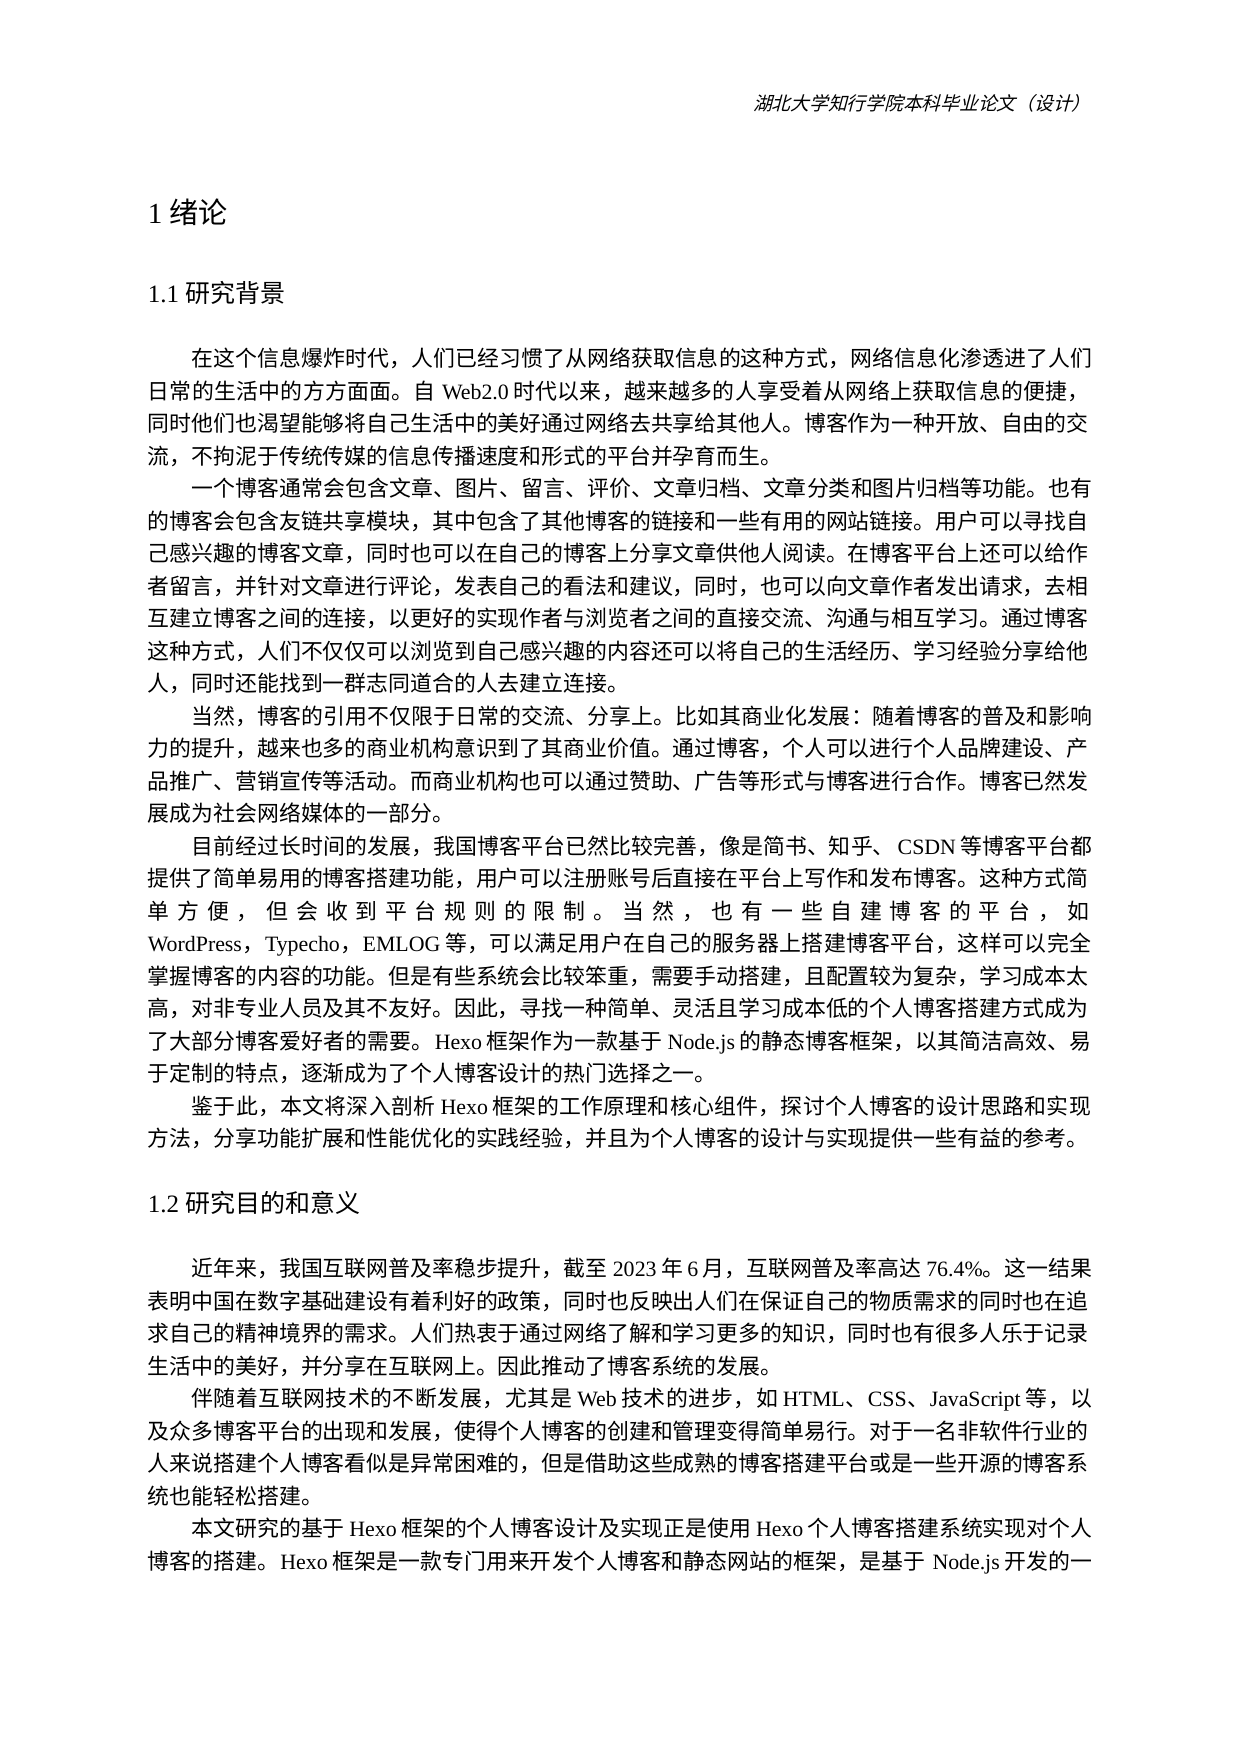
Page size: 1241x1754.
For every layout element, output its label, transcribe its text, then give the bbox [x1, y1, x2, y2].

text 伴随着互联网技术的不断发展，尤其是Web技术的进步，如HTML、CSS、JavaScript等，以及众多博客平台的出现和发展，使得个人博客的创建和管理变得简单易行。对于一名非软件行业的人来说搭建个人博客看似是异常困难的，但是借助这些成熟的博客搭建平台或是一些开源的博客系统也能轻松搭建。 [148, 1381, 1092, 1511]
text 近年来，我国互联网普及率稳步提升，截至2023年6月，互联网普及率高达76.4%。这一结果表明中国在数字基础建设有着利好的政策，同时也反映出人们在保证自己的物质需求的同时也在追求自己的精神境界的需求。人们热衷于通过网络了解和学习更多的知识，同时也有很多人乐于记录生活中的美好，并分享在互联网上。因此推动了博客系统的发展。 [148, 1251, 1092, 1381]
text 目前经过长时间的发展，我国博客平台已然比较完善，像是简书、知乎、CSDN等博客平台都提供了简单易用的博客搭建功能，用户可以注册账号后直接在平台上写作和发布博客。这种方式简单方便，但会收到平台规则的限制。当然，也有一些自建博客的平台，如WordPress，Typecho，EMLOG等，可以满足用户在自己的服务器上搭建博客平台，这样可以完全掌握博客的内容的功能。但是有些系统会比较笨重，需要手动搭建，且配置较为复杂，学习成本太高，对非专业人员及其不友好。因此，寻找一种简单、灵活且学习成本低的个人博客搭建方式成为了大部分博客爱好者的需要。Hexo框架作为一款基于Node.js的静态博客框架，以其简洁高效、易于定制的特点，逐渐成为了个人博客设计的热门选择之一。 [148, 828, 1092, 1088]
text 当然，博客的引用不仅限于日常的交流、分享上。比如其商业化发展：随着博客的普及和影响力的提升，越来也多的商业机构意识到了其商业价值。通过博客，个人可以进行个人品牌建设、产品推广、营销宣传等活动。而商业机构也可以通过赞助、广告等形式与博客进行合作。博客已然发展成为社会网络媒体的一部分。 [148, 698, 1092, 828]
text 一个博客通常会包含文章、图片、留言、评价、文章归档、文章分类和图片归档等功能。也有的博客会包含友链共享模块，其中包含了其他博客的链接和一些有用的网站链接。用户可以寻找自己感兴趣的博客文章，同时也可以在自己的博客上分享文章供他人阅读。在博客平台上还可以给作者留言，并针对文章进行评论，发表自己的看法和建议，同时，也可以向文章作者发出请求，去相互建立博客之间的连接，以更好的实现作者与浏览者之间的直接交流、沟通与相互学习。通过博客这种方式，人们不仅仅可以浏览到自己感兴趣的内容还可以将自己的生活经历、学习经验分享给他人，同时还能找到一群志同道合的人去建立连接。 [148, 471, 1092, 698]
text 鉴于此，本文将深入剖析Hexo框架的工作原理和核心组件，探讨个人博客的设计思路和实现方法，分享功能扩展和性能优化的实践经验，并且为个人博客的设计与实现提供一些有益的参考。 [148, 1088, 1092, 1153]
subtitle 研究目的和意义 [148, 1169, 1092, 1234]
subtitle 研究背景 [148, 259, 1092, 324]
subtitle 绪论 [148, 178, 1092, 243]
text 在这个信息爆炸时代，人们已经习惯了从网络获取信息的这种方式，网络信息化渗透进了人们日常的生活中的方方面面。自Web2.0时代以来，越来越多的人享受着从网络上获取信息的便捷，同时他们也渴望能够将自己生活中的美好通过网络去共享给其他人。博客作为一种开放、自由的交流，不拘泥于传统传媒的信息传播速度和形式的平台并孕育而生。 [148, 341, 1092, 471]
